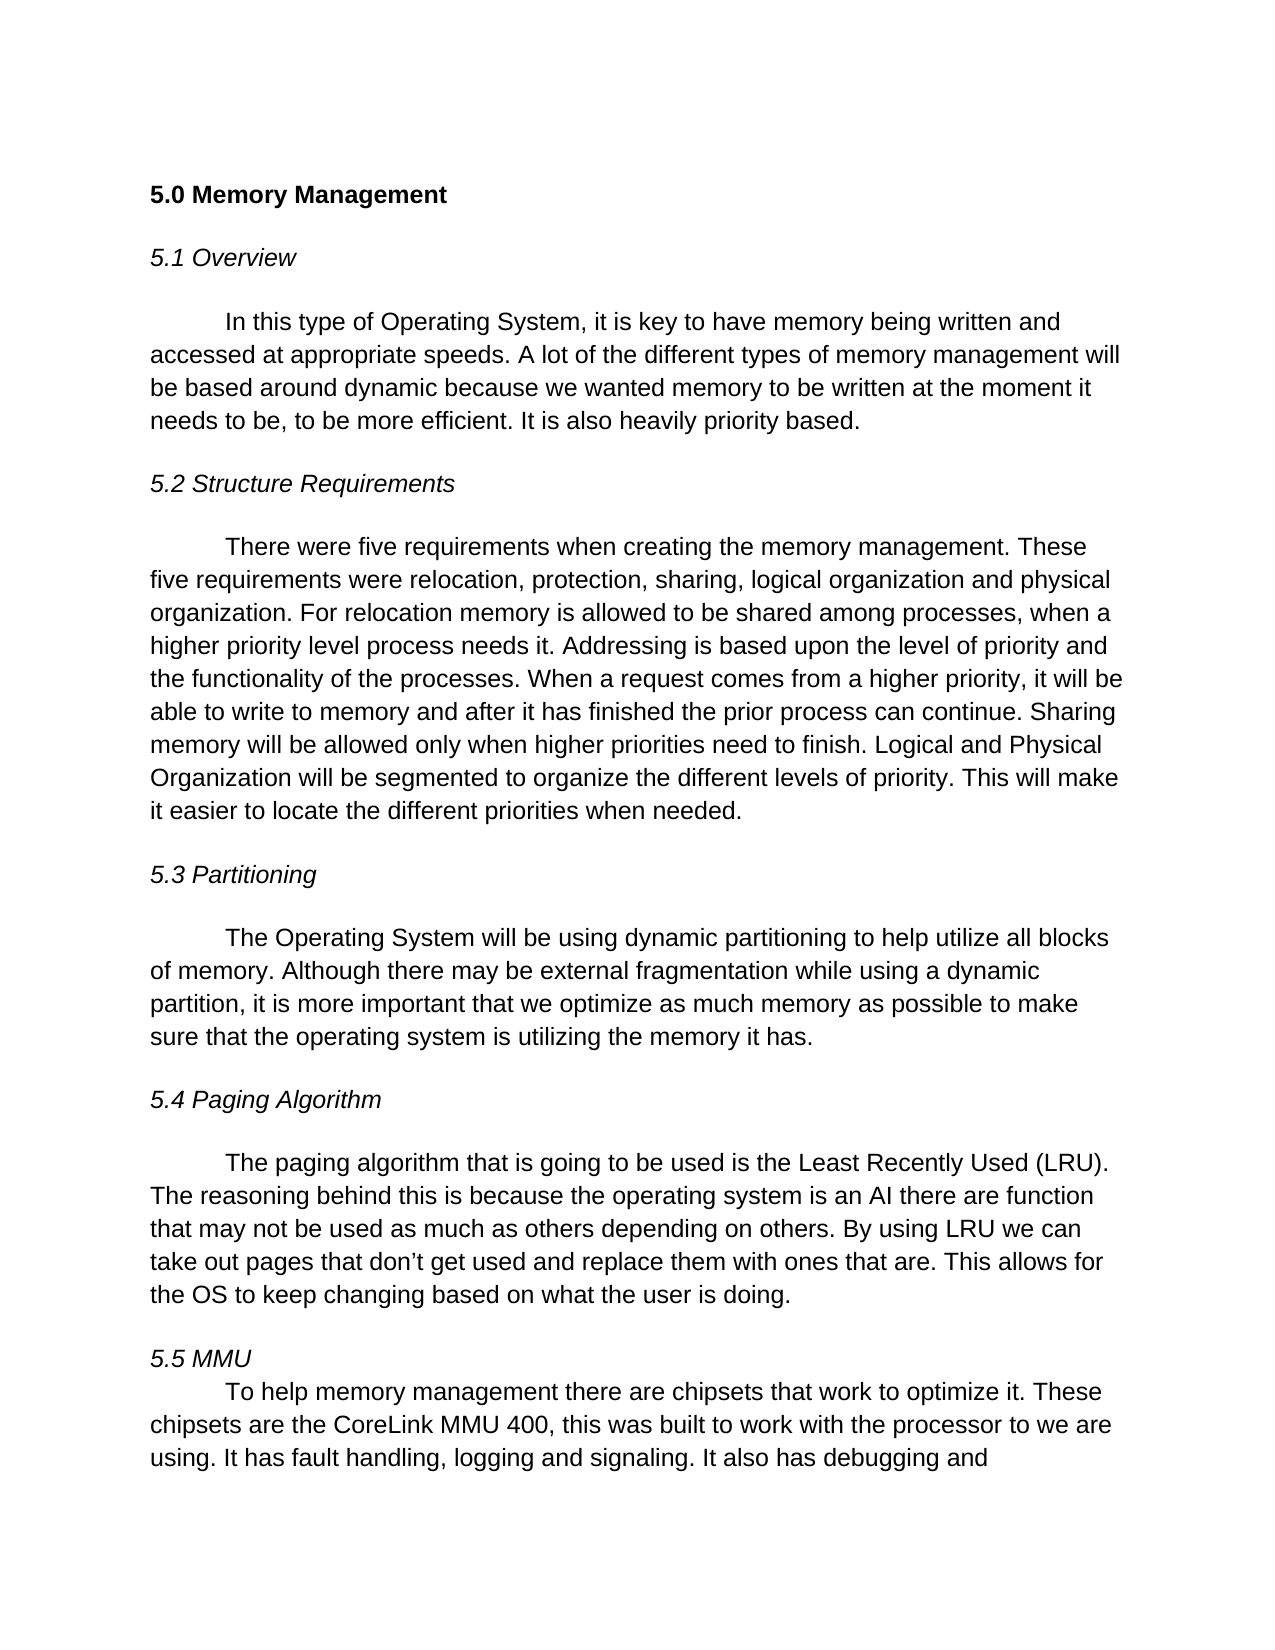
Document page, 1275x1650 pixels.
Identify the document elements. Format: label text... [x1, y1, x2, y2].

text The paging algorithm that is going to be used is the Least Recently Used (LRU). The reasoning behind this is because the operating system is an AI there are function that may not be used as much as others depending on others. By using LRU we can take out pages that don’t get used and replace them with ones that are. This allows for the OS to keep changing based on what the user is doing. [150, 1148, 1125, 1309]
text 5.0 Memory Management [150, 180, 1125, 209]
text 5.5 MMU [150, 1344, 1125, 1372]
text The Operating System will be using dynamic partitioning to help utilize all blocks of memory. Although there may be external fragmentation while using a dynamic partition, it is more important that we optimize as much memory as possible to make sure that the operating system is utilizing the memory it has. [150, 923, 1125, 1051]
text 5.4 Paging Algorithm [150, 1085, 1125, 1114]
text 5.2 Structure Requirements [150, 469, 1125, 498]
text 5.1 Overview [150, 243, 1125, 272]
text There were five requirements when creating the memory management. These five requirements were relocation, protection, sharing, logical organization and physical organization. For relocation memory is allowed to be shared among processes, when a higher priority level process needs it. Addressing is based upon the level of priority and the functionality of the processes. When a request comes from a higher priority, it will be able to write to memory and after it has finished the prior process can continue. Sharing memory will be allowed only when higher priorities need to finish. Logical and Physical Organization will be segmented to organize the different levels of priority. This will make it easier to locate the different priorities when needed. [150, 532, 1125, 825]
text In this type of Operating System, it is key to have memory being written and accessed at appropriate speeds. A lot of the different types of memory management will be based around dynamic because we wanted memory to be written at the moment it needs to be, to be more efficient. It is also heavily priority based. [150, 307, 1125, 434]
text 5.3 Partitioning [150, 859, 1125, 888]
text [150, 1377, 1125, 1471]
